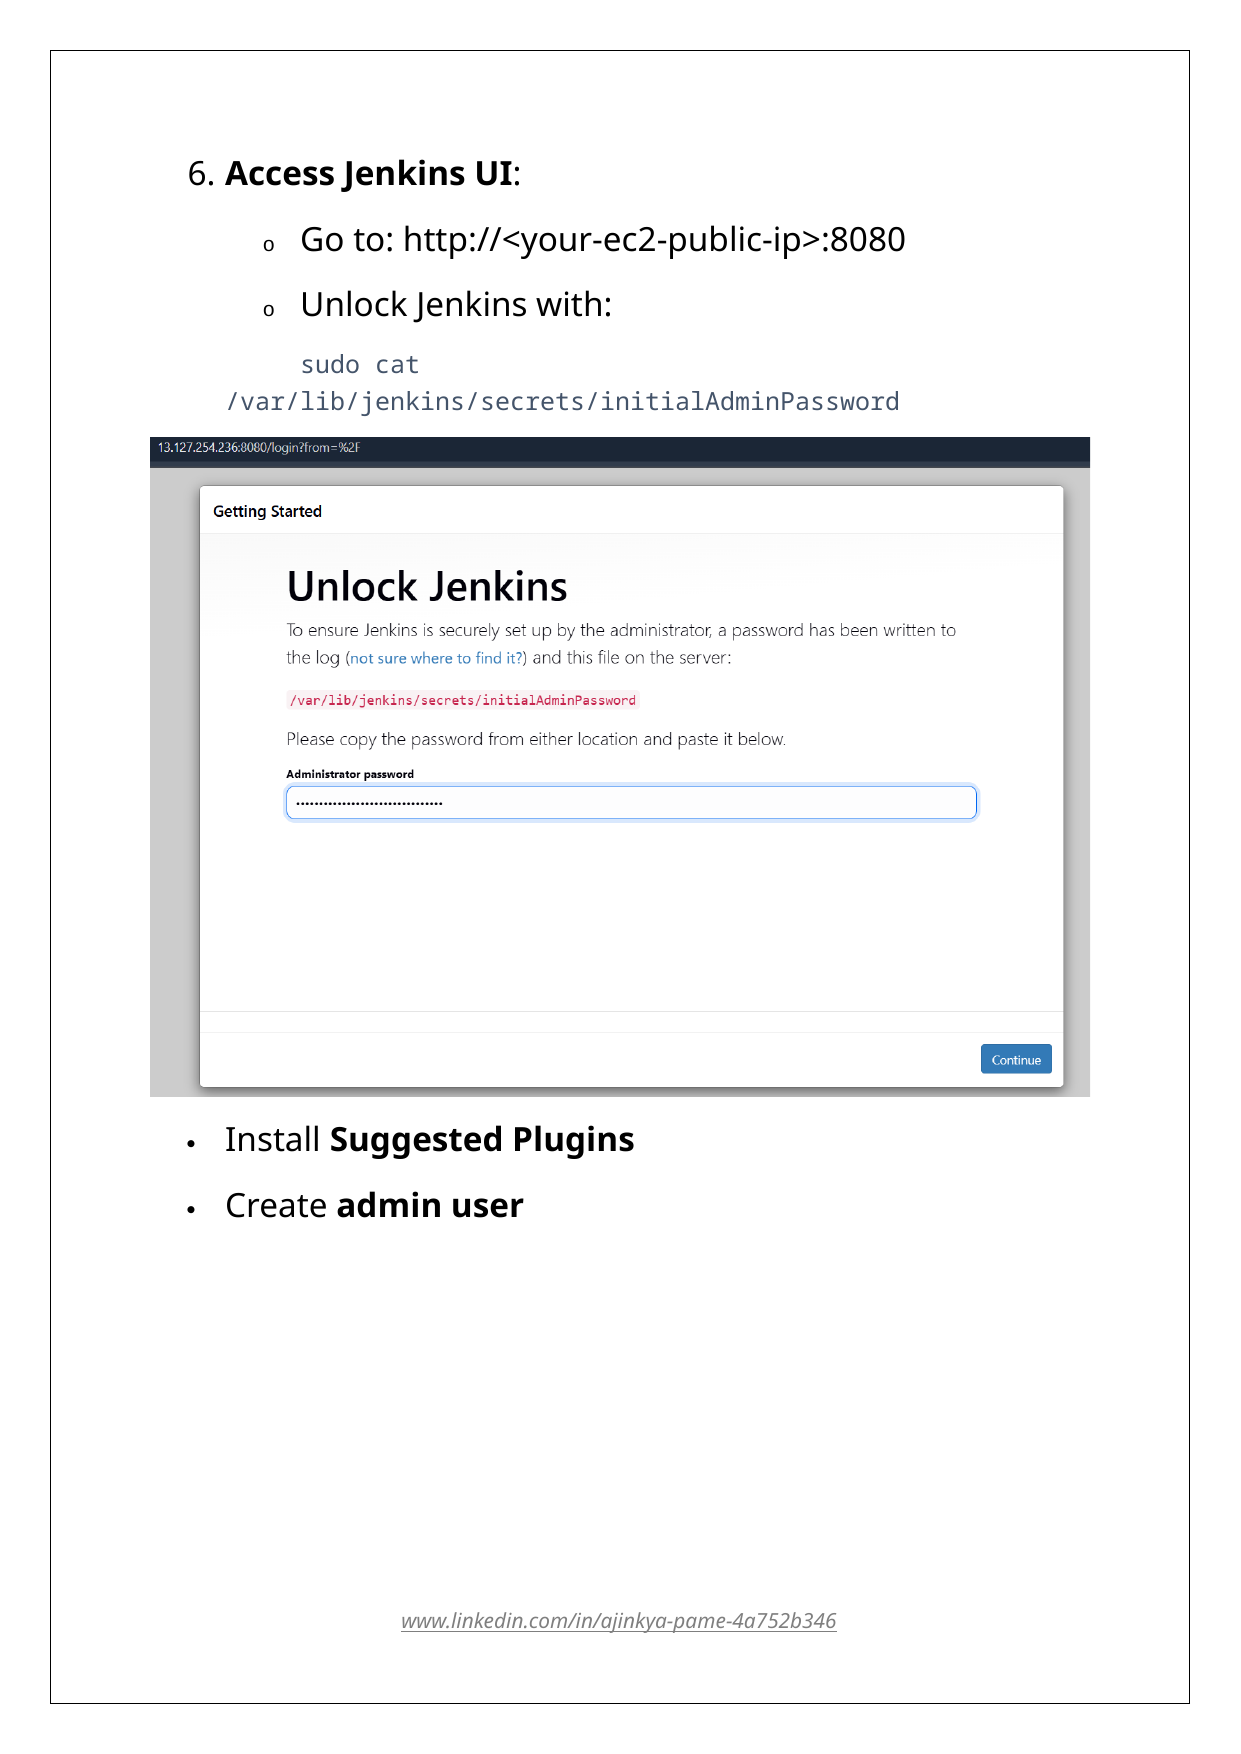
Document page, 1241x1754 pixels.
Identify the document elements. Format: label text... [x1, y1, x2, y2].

list Access Jenkins UI: [187, 150, 1090, 195]
list Unlock Jenkins with: [262, 281, 1090, 327]
text sudo cat /var/lib/jenkins/secrets/initialAdminPassword [225, 347, 1090, 418]
list Create admin user [187, 1181, 1090, 1227]
picture [150, 437, 1091, 1097]
list Install Suggested Plugins [187, 1116, 1090, 1161]
list Go to: http://<your-ec2-public-ip>:8080 [262, 216, 1090, 261]
